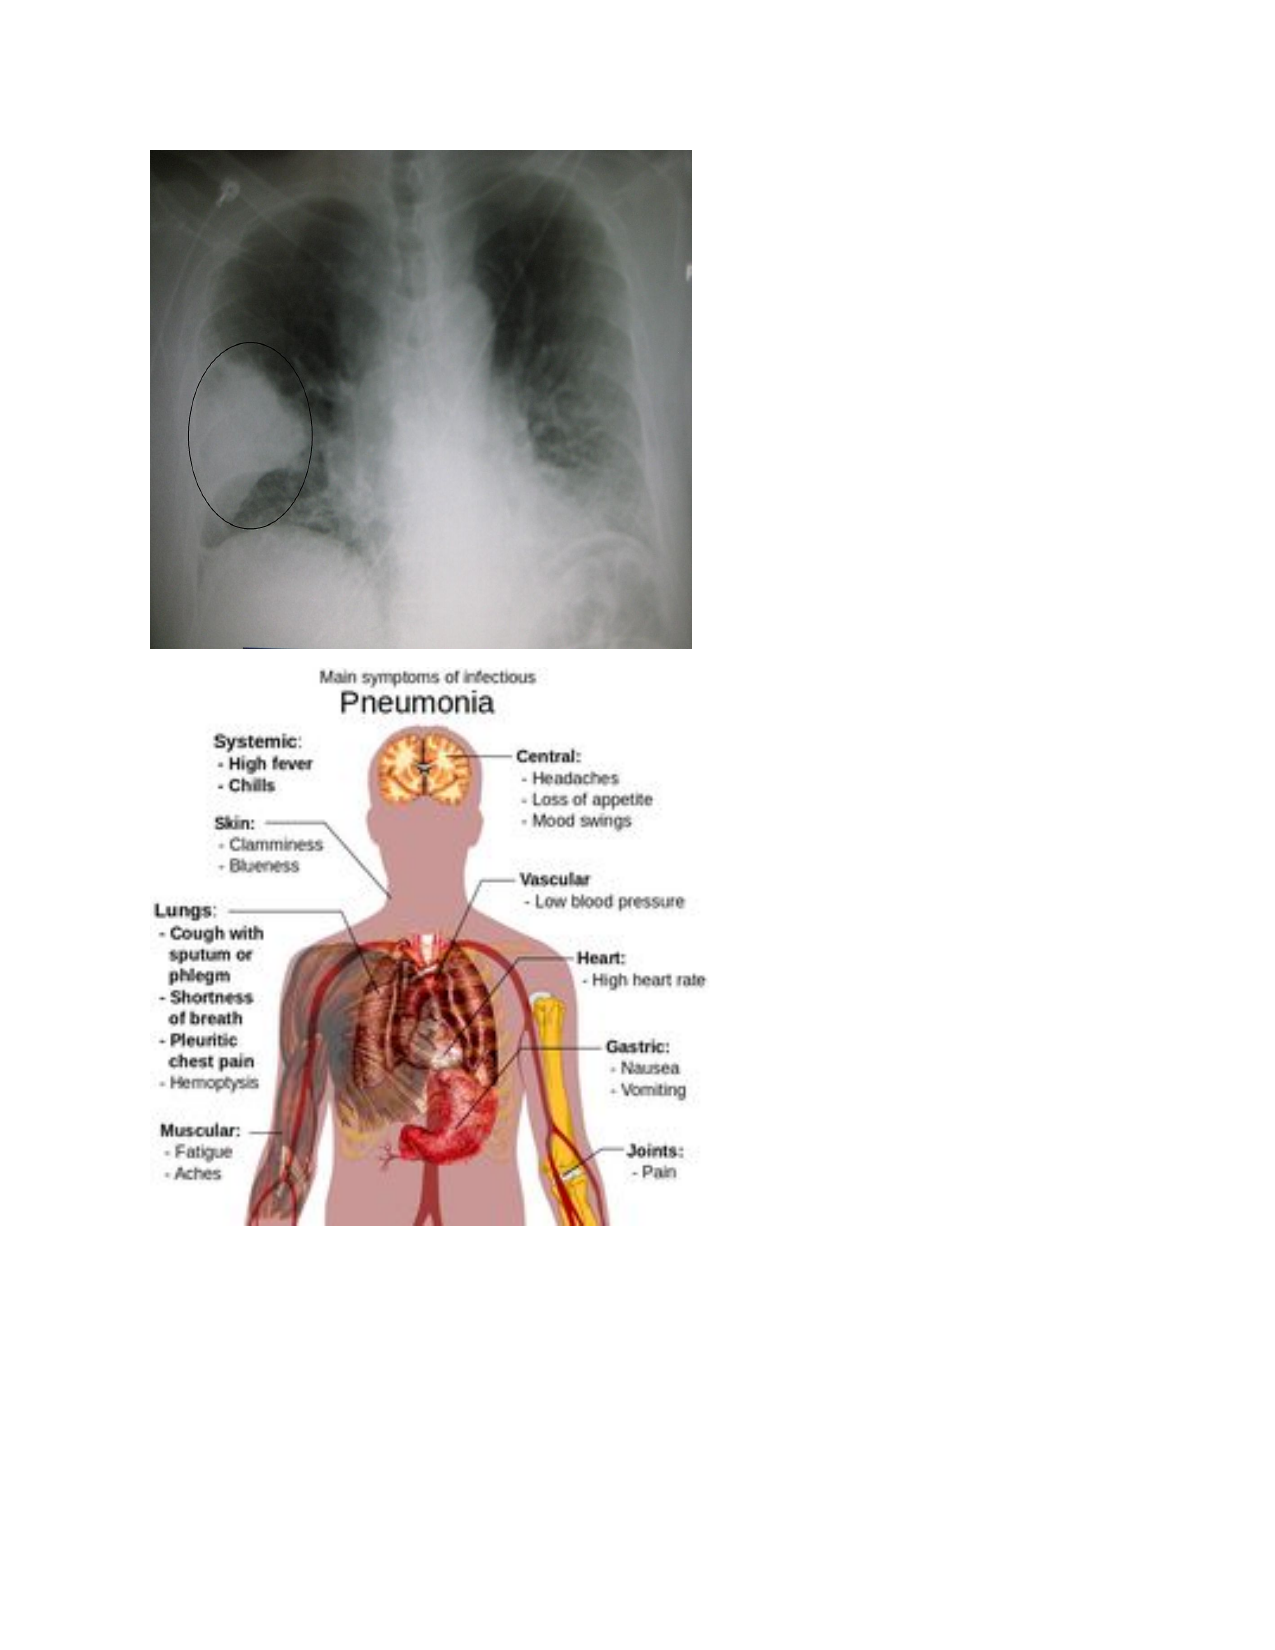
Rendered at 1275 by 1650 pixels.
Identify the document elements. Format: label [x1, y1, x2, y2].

picture [150, 667, 710, 1226]
picture [150, 150, 692, 649]
